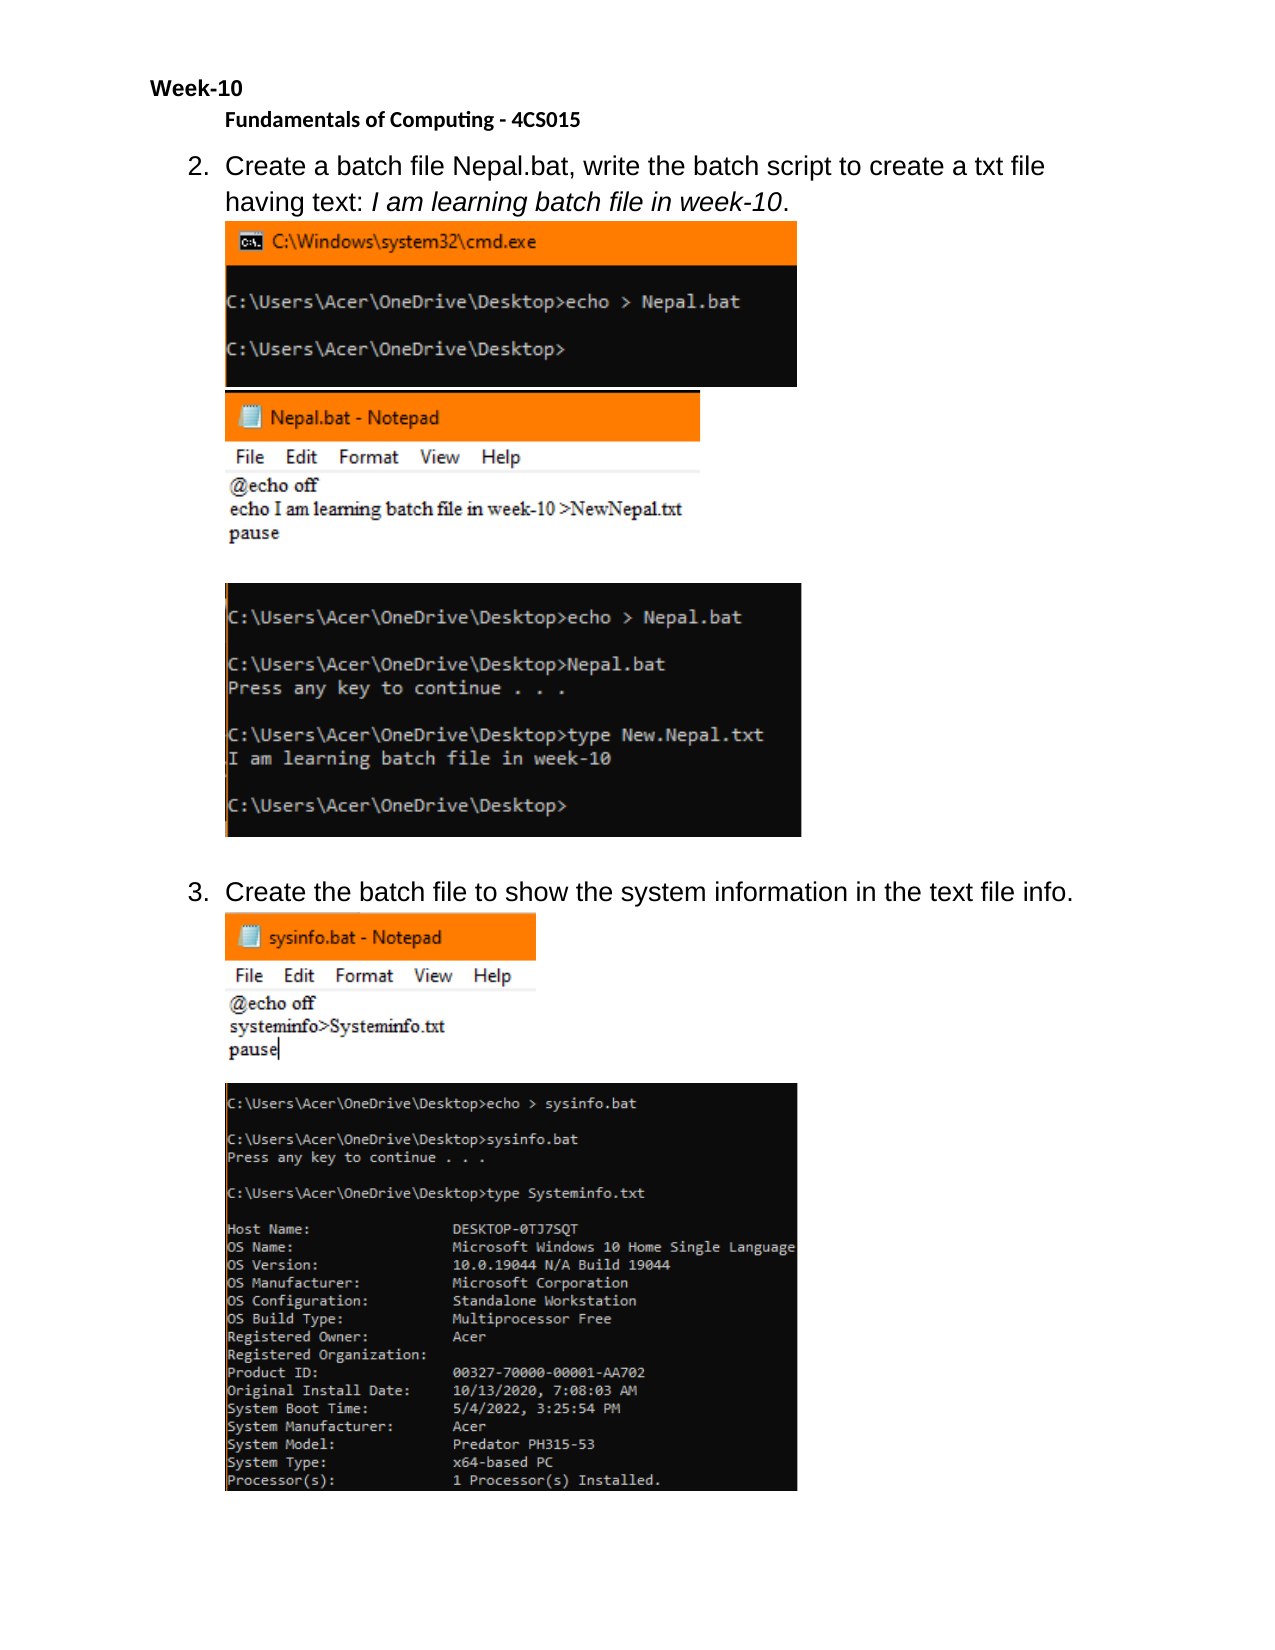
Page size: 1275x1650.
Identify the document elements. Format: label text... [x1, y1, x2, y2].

picture [225, 583, 802, 837]
picture [225, 390, 700, 580]
picture [225, 221, 797, 387]
picture [225, 912, 536, 1080]
list Create the batch file to show the system information in the text file info. [187, 876, 1125, 908]
picture [225, 1083, 798, 1491]
